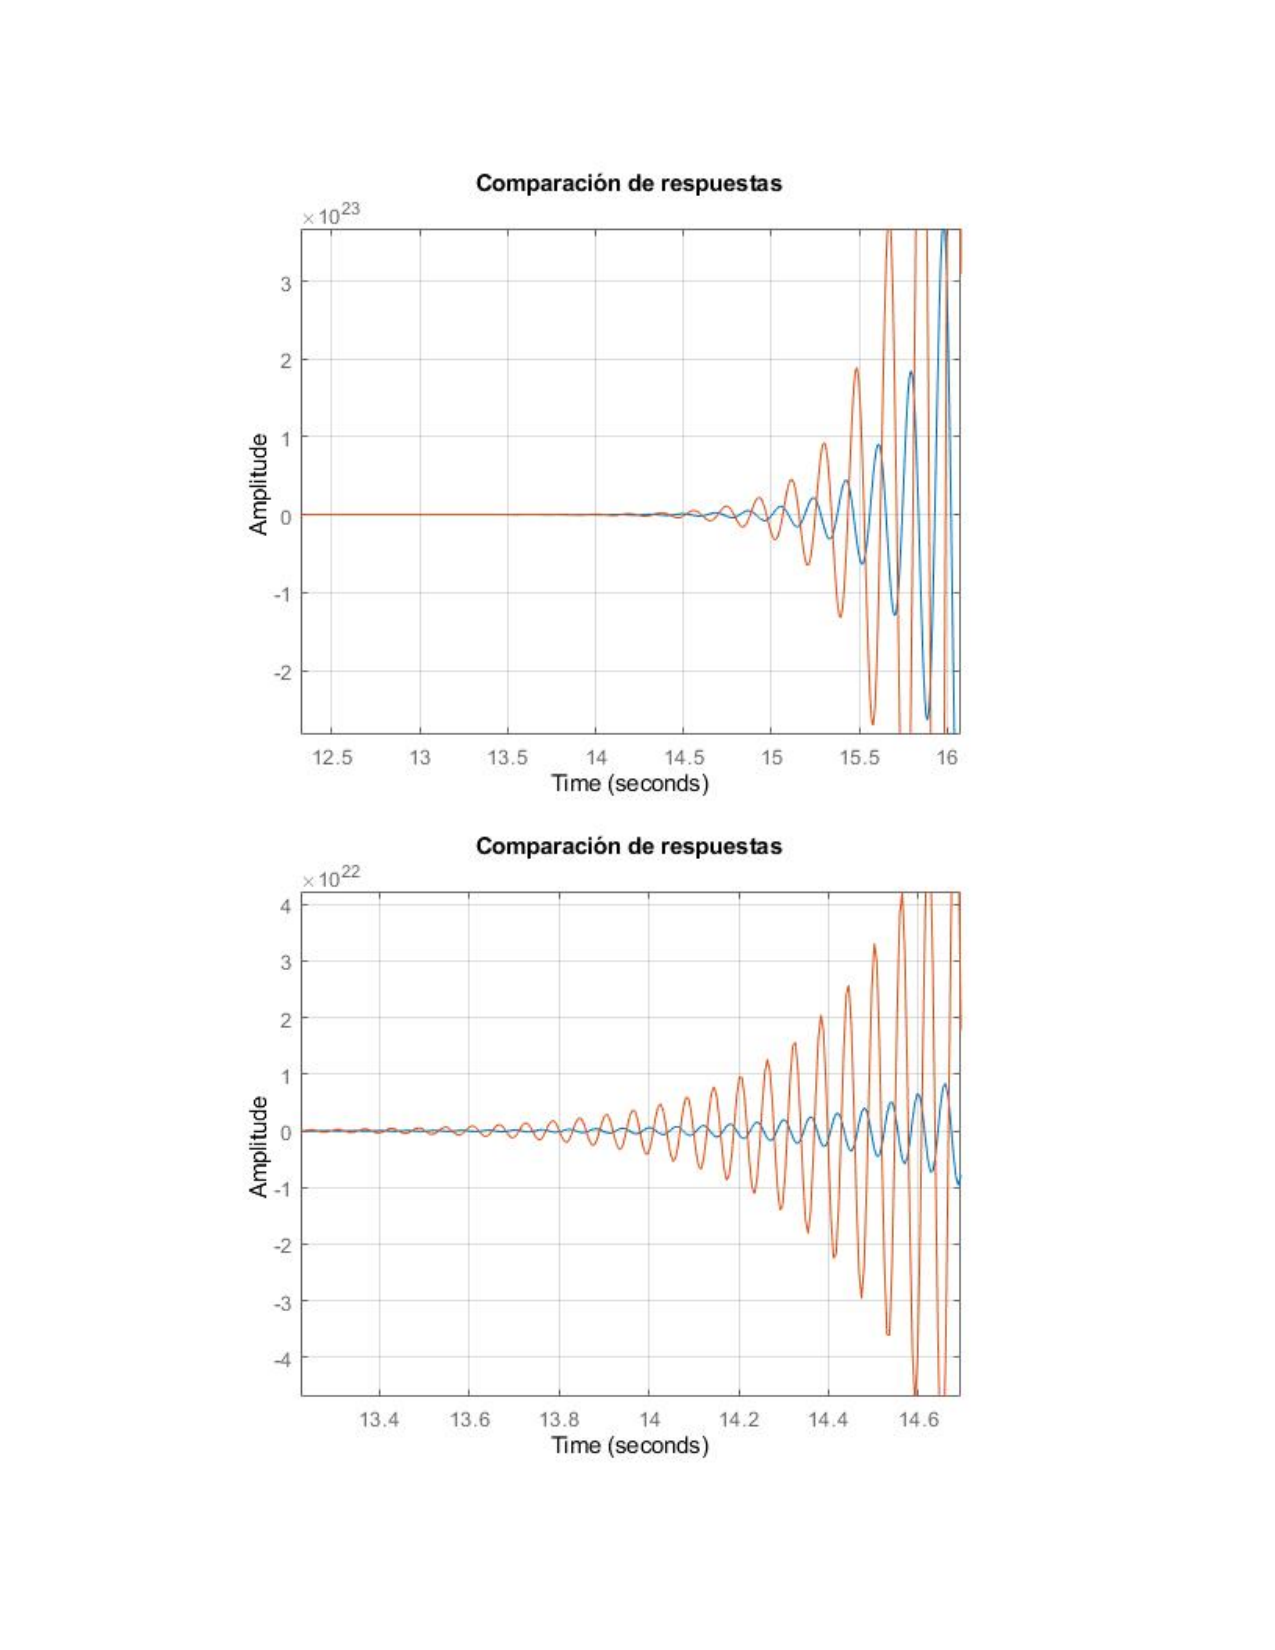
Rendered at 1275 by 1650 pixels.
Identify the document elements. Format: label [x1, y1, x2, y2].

picture [168, 150, 1044, 807]
picture [168, 812, 1044, 1469]
